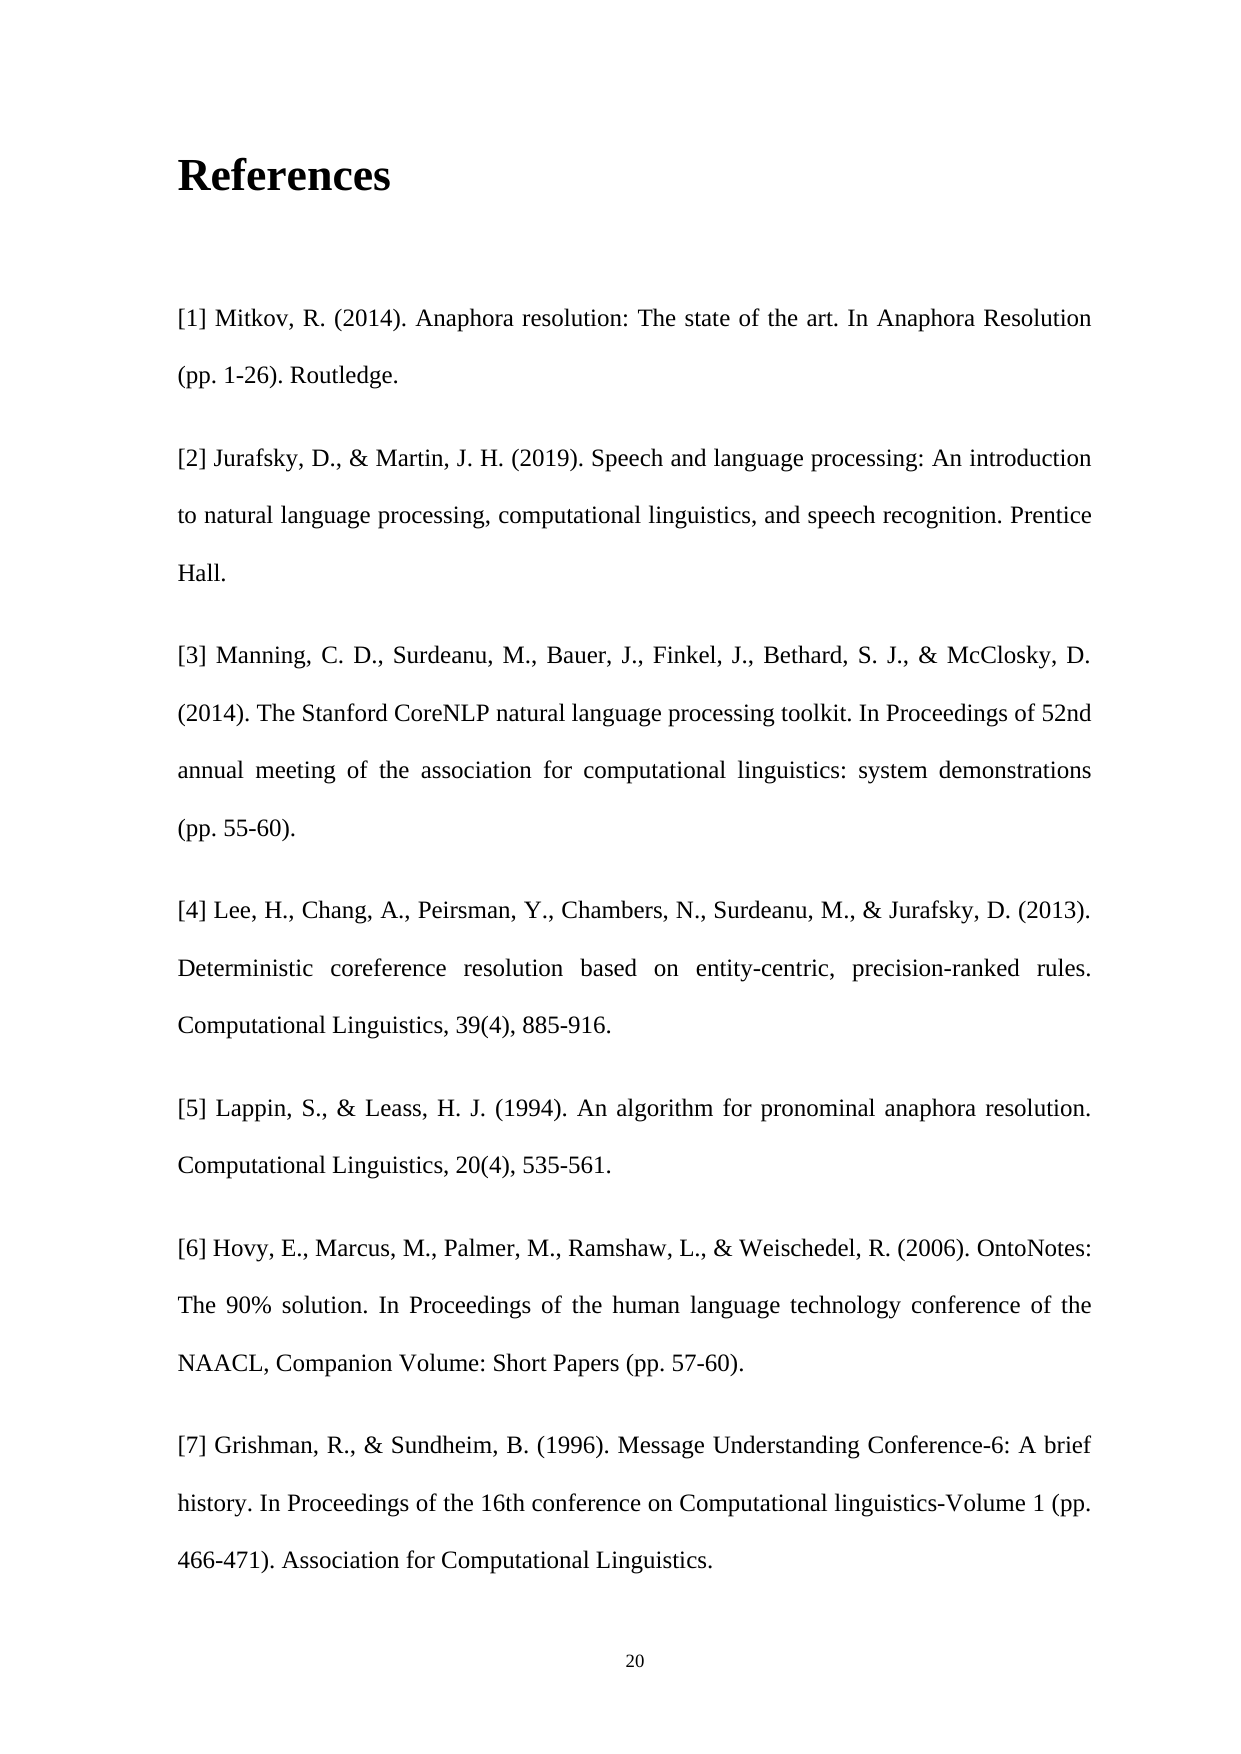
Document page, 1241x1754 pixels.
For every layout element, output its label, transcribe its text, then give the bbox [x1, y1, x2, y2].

text [1] Mitkov, R. (2014). Anaphora resolution: The state of the art. In Anaphora Resolution (pp. 1-26). Routledge. [177, 303, 1092, 389]
text [5] Lappin, S., & Leass, H. J. (1994). An algorithm for pronominal anaphora resolution. Computational Linguistics, 20(4), 535-561. [177, 1093, 1092, 1179]
text [4] Lee, H., Chang, A., Peirsman, Y., Chambers, N., Surdeanu, M., & Jurafsky, D. (2013). Deterministic coreference resolution based on entity-centric, precision-ranked rules. Computational Linguistics, 39(4), 885-916. [177, 896, 1092, 1039]
text [3] Manning, C. D., Surdeanu, M., Bauer, J., Finkel, J., Bethard, S. J., & McClosky, D. (2014). The Stanford CoreNLP natural language processing toolkit. In Proceedings of 52nd annual meeting of the association for computational linguistics: system demonstrations (pp. 55-60). [177, 641, 1092, 842]
subtitle References [177, 148, 1092, 200]
text [7] Grishman, R., & Sundheim, B. (1996). Message Understanding Conference-6: A brief history. In Proceedings of the 16th conference on Computational linguistics-Volume 1 (pp. 466-471). Association for Computational Linguistics. [177, 1431, 1092, 1574]
text [6] Hovy, E., Marcus, M., Palmer, M., Ramshaw, L., & Weischedel, R. (2006). OntoNotes: The 90% solution. In Proceedings of the human language technology conference of the NAACL, Companion Volume: Short Papers (pp. 57-60). [177, 1233, 1092, 1377]
text [2] Jurafsky, D., & Martin, J. H. (2019). Speech and language processing: An introduction to natural language processing, computational linguistics, and speech recognition. Prentice Hall. [177, 443, 1092, 587]
